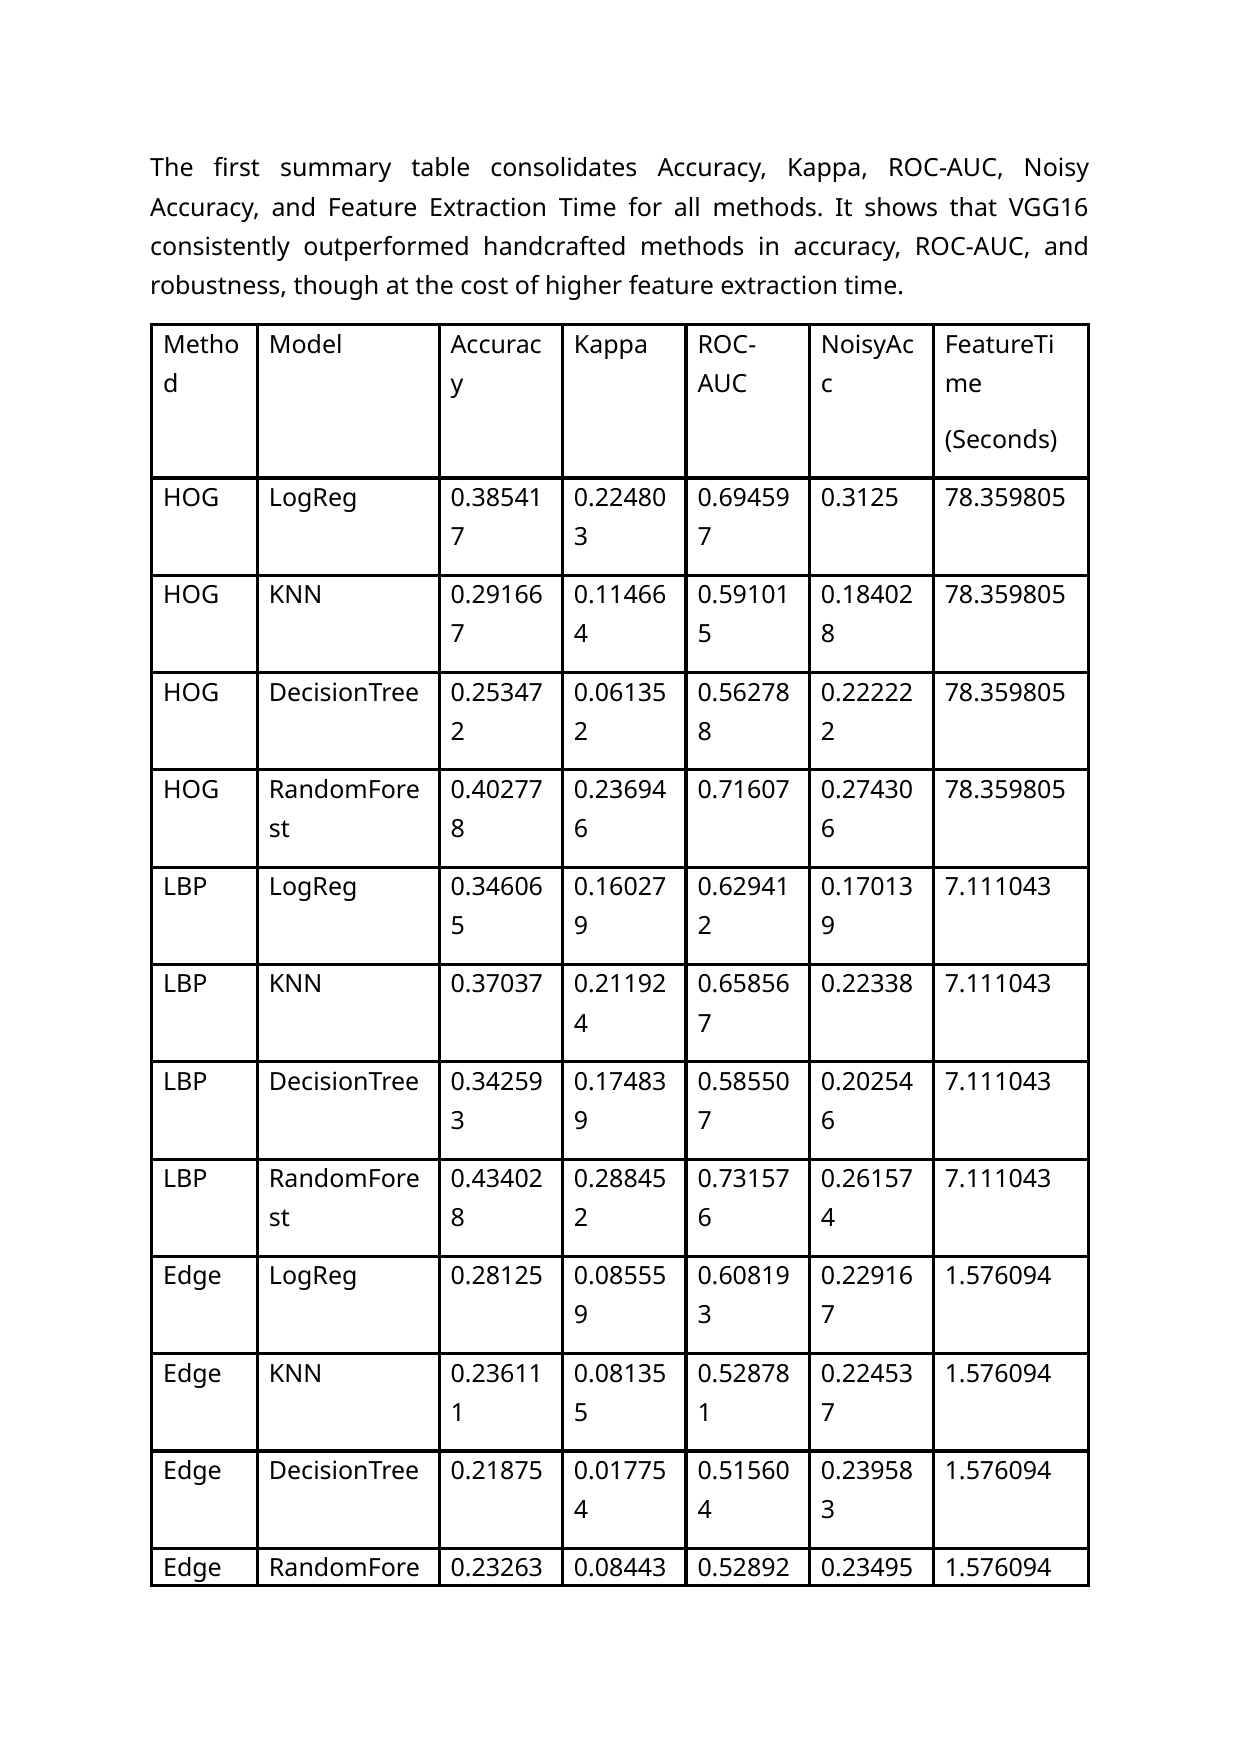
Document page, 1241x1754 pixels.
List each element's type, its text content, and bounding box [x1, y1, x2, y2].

table_cell 78.359805 [935, 480, 1087, 574]
table_cell 1.576094 [935, 1453, 1087, 1547]
table_cell DecisionTree [259, 1063, 438, 1157]
table_cell 0.346065 [441, 869, 561, 963]
table_header ROC-AUC [688, 326, 808, 476]
table_cell LogReg [259, 1258, 438, 1352]
table_cell 0.253472 [441, 674, 561, 768]
table_header NoisyAcc [811, 326, 932, 476]
table_cell 0.160279 [564, 869, 684, 963]
table_cell LBP [153, 869, 256, 963]
table_cell 0.342593 [441, 1063, 561, 1157]
table_header FeatureTime (Seconds) [935, 326, 1087, 476]
table_header Kappa [564, 326, 684, 476]
table_cell 0.114664 [564, 577, 684, 671]
table_cell DecisionTree [259, 1453, 438, 1547]
table_cell HOG [153, 577, 256, 671]
table_cell 0.224803 [564, 480, 684, 574]
table_cell RandomForest [259, 771, 438, 866]
table_cell 0.28125 [441, 1258, 561, 1352]
table_cell 1.576094 [935, 1550, 1087, 1584]
table_cell 0.061352 [564, 674, 684, 768]
table_cell 7.111043 [935, 1063, 1087, 1157]
table_cell KNN [259, 966, 438, 1060]
table_cell 0.229167 [811, 1258, 932, 1352]
table_cell 78.359805 [935, 577, 1087, 671]
table_cell 0.585507 [688, 1063, 808, 1157]
table_cell HOG [153, 771, 256, 866]
table_cell 0.202546 [811, 1063, 932, 1157]
table_cell Edge [153, 1453, 256, 1547]
table_cell HOG [153, 480, 256, 574]
table_cell 0.288452 [564, 1161, 684, 1255]
table_cell 1.576094 [935, 1355, 1087, 1449]
table_cell 0.385417 [441, 480, 561, 574]
table_cell 0.274306 [811, 771, 932, 866]
table_header Accuracy [441, 326, 561, 476]
table_cell LogReg [259, 480, 438, 574]
table_cell 0.515604 [688, 1453, 808, 1547]
table_cell 1.576094 [935, 1258, 1087, 1352]
table_cell 0.37037 [441, 966, 561, 1060]
table_cell 0.174839 [564, 1063, 684, 1157]
table_cell Edge [153, 1550, 256, 1584]
table_cell 0.731576 [688, 1161, 808, 1255]
table_cell 0.291667 [441, 577, 561, 671]
table_cell 0.222222 [811, 674, 932, 768]
table_cell Edge [153, 1258, 256, 1352]
table_cell 0.081355 [564, 1355, 684, 1449]
table_cell DecisionTree [259, 674, 438, 768]
table_cell 0.211924 [564, 966, 684, 1060]
table_cell 0.224537 [811, 1355, 932, 1449]
table_cell 0.591015 [688, 577, 808, 671]
table_cell 0.608193 [688, 1258, 808, 1352]
table_cell 0.528927 [688, 1550, 808, 1584]
table_cell 0.402778 [441, 771, 561, 866]
table_cell Edge [153, 1355, 256, 1449]
table_cell LogReg [259, 869, 438, 963]
table_cell 0.3125 [811, 480, 932, 574]
table_cell 7.111043 [935, 966, 1087, 1060]
table_cell HOG [153, 674, 256, 768]
table_cell 0.234954 [811, 1550, 932, 1584]
table_cell 0.170139 [811, 869, 932, 963]
table_cell 0.017754 [564, 1453, 684, 1547]
table_cell LBP [153, 1063, 256, 1157]
table_cell 0.184028 [811, 577, 932, 671]
table_cell LBP [153, 966, 256, 1060]
table_cell 0.085559 [564, 1258, 684, 1352]
table_cell 0.261574 [811, 1161, 932, 1255]
table_cell 0.239583 [811, 1453, 932, 1547]
table_header Model [259, 326, 438, 476]
table_header Method [153, 326, 256, 476]
table_cell RandomForest [259, 1550, 438, 1584]
table_cell 0.658567 [688, 966, 808, 1060]
table_cell KNN [259, 577, 438, 671]
table_cell 0.528781 [688, 1355, 808, 1449]
table_cell 0.084432 [564, 1550, 684, 1584]
table_cell KNN [259, 1355, 438, 1449]
text The first summary table consolidates Accuracy, Kappa, ROC-AUC, Noisy Accuracy, and Feature Extraction Time for all methods. It shows that VGG16 consistently outperformed handcrafted methods in accuracy, ROC-AUC, and robustness, though at the cost of higher feature extraction time. [150, 150, 1090, 302]
table_cell RandomForest [259, 1161, 438, 1255]
table_cell 0.21875 [441, 1453, 561, 1547]
table_cell 78.359805 [935, 771, 1087, 866]
table_cell 78.359805 [935, 674, 1087, 768]
table_cell 0.232639 [441, 1550, 561, 1584]
table_cell 0.434028 [441, 1161, 561, 1255]
table_cell 0.629412 [688, 869, 808, 963]
table_cell 0.71607 [688, 771, 808, 866]
table_cell 0.694597 [688, 480, 808, 574]
table_cell 0.236946 [564, 771, 684, 866]
table_cell 0.562788 [688, 674, 808, 768]
table_cell LBP [153, 1161, 256, 1255]
table_cell 7.111043 [935, 1161, 1087, 1255]
table_cell 0.22338 [811, 966, 932, 1060]
table_cell 0.236111 [441, 1355, 561, 1449]
table_cell 7.111043 [935, 869, 1087, 963]
